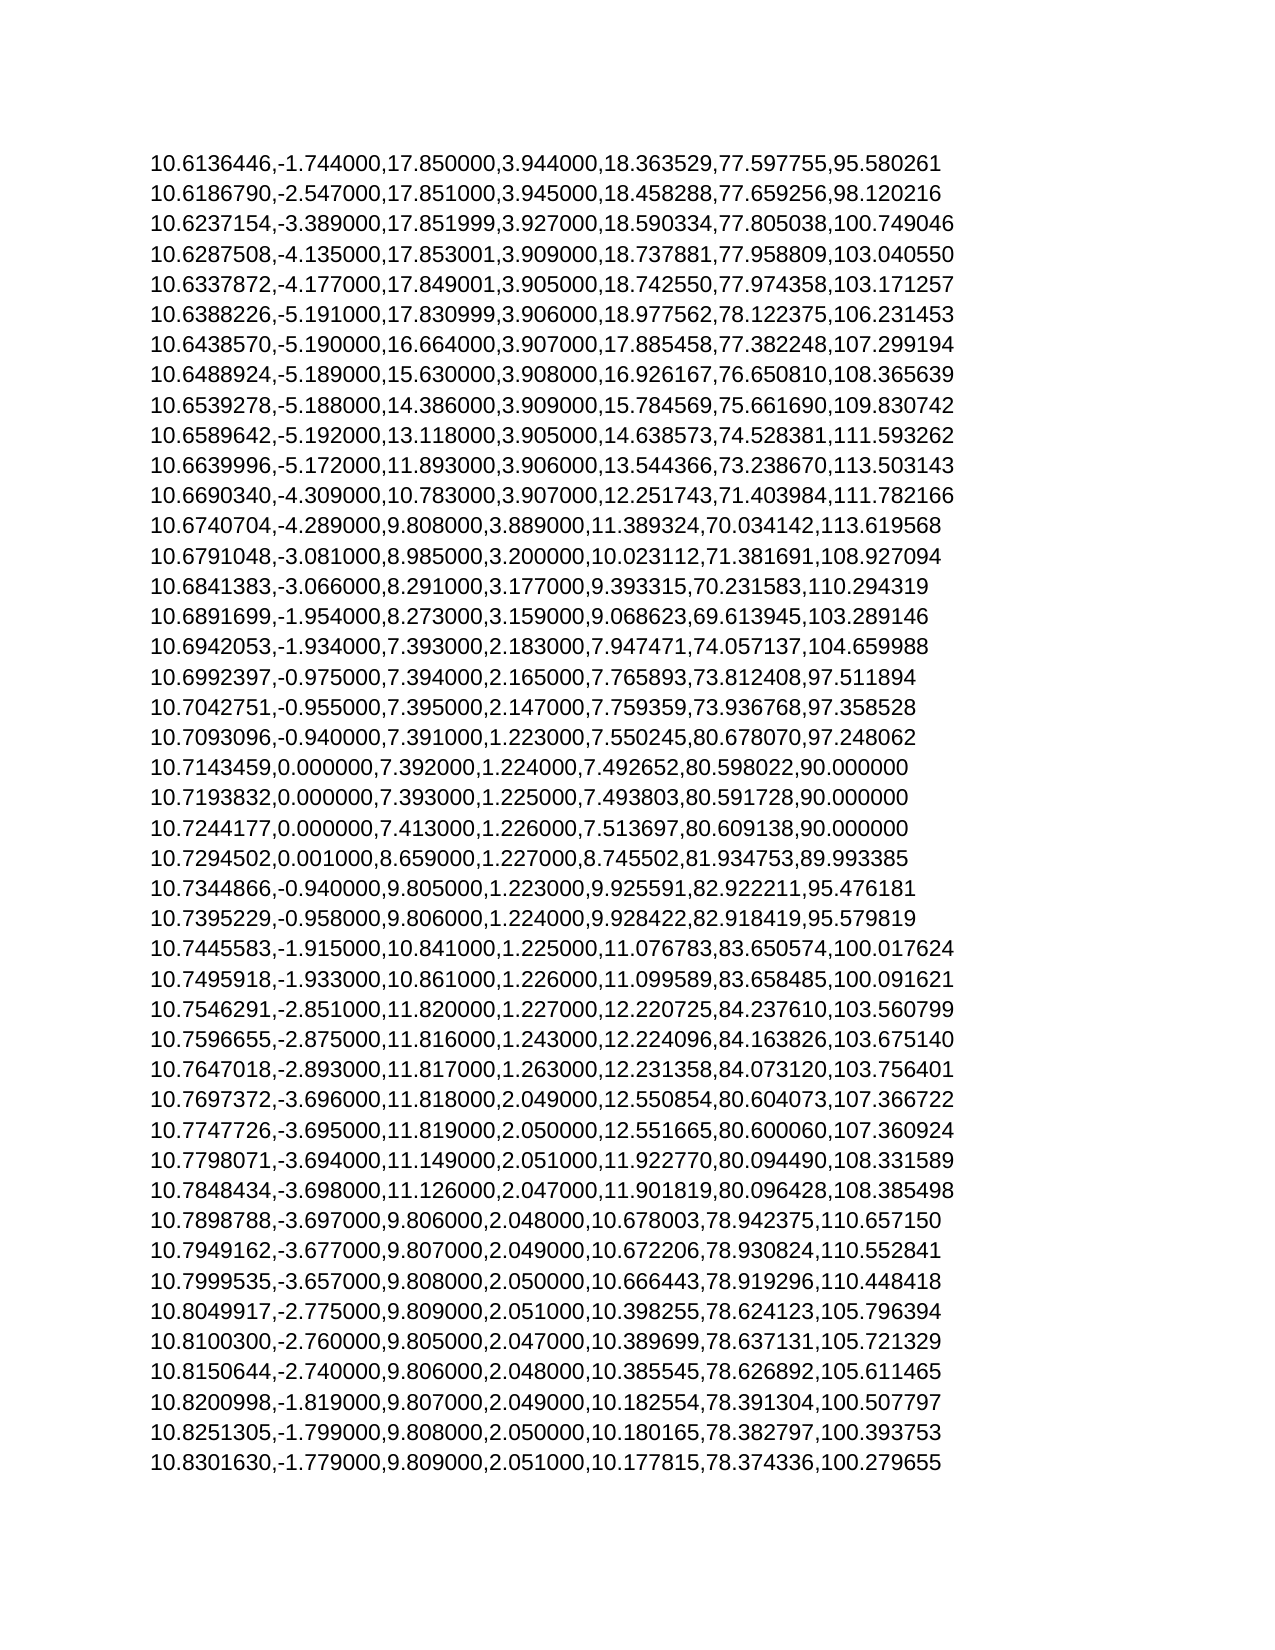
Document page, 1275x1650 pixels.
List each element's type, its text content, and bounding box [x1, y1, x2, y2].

text 10.7294502,0.001000,8.659000,1.227000,8.745502,81.934753,89.993385 [150, 845, 1125, 871]
text 10.7244177,0.000000,7.413000,1.226000,7.513697,80.609138,90.000000 [150, 814, 1125, 841]
text 10.8100300,-2.760000,9.805000,2.047000,10.389699,78.637131,105.721329 [150, 1328, 1125, 1354]
text 10.7999535,-3.657000,9.808000,2.050000,10.666443,78.919296,110.448418 [150, 1268, 1125, 1294]
text 10.7143459,0.000000,7.392000,1.224000,7.492652,80.598022,90.000000 [150, 754, 1125, 781]
text 10.8150644,-2.740000,9.806000,2.048000,10.385545,78.626892,105.611465 [150, 1358, 1125, 1385]
text 10.6186790,-2.547000,17.851000,3.945000,18.458288,77.659256,98.120216 [150, 180, 1125, 207]
text 10.7193832,0.000000,7.393000,1.225000,7.493803,80.591728,90.000000 [150, 784, 1125, 811]
text 10.7697372,-3.696000,11.818000,2.049000,12.550854,80.604073,107.366722 [150, 1086, 1125, 1113]
text 10.6992397,-0.975000,7.394000,2.165000,7.765893,73.812408,97.511894 [150, 663, 1125, 690]
text 10.7898788,-3.697000,9.806000,2.048000,10.678003,78.942375,110.657150 [150, 1207, 1125, 1234]
text 10.6690340,-4.309000,10.783000,3.907000,12.251743,71.403984,111.782166 [150, 482, 1125, 509]
text 10.7546291,-2.851000,11.820000,1.227000,12.220725,84.237610,103.560799 [150, 996, 1125, 1022]
text 10.8049917,-2.775000,9.809000,2.051000,10.398255,78.624123,105.796394 [150, 1298, 1125, 1324]
text 10.6891699,-1.954000,8.273000,3.159000,9.068623,69.613945,103.289146 [150, 603, 1125, 629]
text 10.7747726,-3.695000,11.819000,2.050000,12.551665,80.600060,107.360924 [150, 1117, 1125, 1143]
text 10.7647018,-2.893000,11.817000,1.263000,12.231358,84.073120,103.756401 [150, 1056, 1125, 1083]
text 10.8301630,-1.779000,9.809000,2.051000,10.177815,78.374336,100.279655 [150, 1449, 1125, 1475]
text 10.6740704,-4.289000,9.808000,3.889000,11.389324,70.034142,113.619568 [150, 512, 1125, 539]
text 10.6136446,-1.744000,17.850000,3.944000,18.363529,77.597755,95.580261 [150, 150, 1125, 176]
text 10.6337872,-4.177000,17.849001,3.905000,18.742550,77.974358,103.171257 [150, 271, 1125, 297]
text 10.6287508,-4.135000,17.853001,3.909000,18.737881,77.958809,103.040550 [150, 241, 1125, 267]
text 10.6388226,-5.191000,17.830999,3.906000,18.977562,78.122375,106.231453 [150, 301, 1125, 327]
text 10.7395229,-0.958000,9.806000,1.224000,9.928422,82.918419,95.579819 [150, 905, 1125, 932]
text 10.7848434,-3.698000,11.126000,2.047000,11.901819,80.096428,108.385498 [150, 1177, 1125, 1203]
text 10.7042751,-0.955000,7.395000,2.147000,7.759359,73.936768,97.358528 [150, 694, 1125, 720]
text 10.7093096,-0.940000,7.391000,1.223000,7.550245,80.678070,97.248062 [150, 724, 1125, 750]
text 10.6488924,-5.189000,15.630000,3.908000,16.926167,76.650810,108.365639 [150, 361, 1125, 388]
text 10.6589642,-5.192000,13.118000,3.905000,14.638573,74.528381,111.593262 [150, 422, 1125, 448]
text 10.6237154,-3.389000,17.851999,3.927000,18.590334,77.805038,100.749046 [150, 210, 1125, 237]
text 10.7949162,-3.677000,9.807000,2.049000,10.672206,78.930824,110.552841 [150, 1237, 1125, 1264]
text 10.7445583,-1.915000,10.841000,1.225000,11.076783,83.650574,100.017624 [150, 935, 1125, 962]
text 10.6942053,-1.934000,7.393000,2.183000,7.947471,74.057137,104.659988 [150, 633, 1125, 660]
text 10.7495918,-1.933000,10.861000,1.226000,11.099589,83.658485,100.091621 [150, 966, 1125, 992]
text 10.8200998,-1.819000,9.807000,2.049000,10.182554,78.391304,100.507797 [150, 1388, 1125, 1415]
text 10.7596655,-2.875000,11.816000,1.243000,12.224096,84.163826,103.675140 [150, 1026, 1125, 1052]
text 10.6539278,-5.188000,14.386000,3.909000,15.784569,75.661690,109.830742 [150, 392, 1125, 418]
text 10.6791048,-3.081000,8.985000,3.200000,10.023112,71.381691,108.927094 [150, 543, 1125, 569]
text 10.6841383,-3.066000,8.291000,3.177000,9.393315,70.231583,110.294319 [150, 573, 1125, 599]
text 10.8251305,-1.799000,9.808000,2.050000,10.180165,78.382797,100.393753 [150, 1419, 1125, 1445]
text 10.7798071,-3.694000,11.149000,2.051000,11.922770,80.094490,108.331589 [150, 1147, 1125, 1173]
text 10.6639996,-5.172000,11.893000,3.906000,13.544366,73.238670,113.503143 [150, 452, 1125, 478]
text 10.7344866,-0.940000,9.805000,1.223000,9.925591,82.922211,95.476181 [150, 875, 1125, 901]
text 10.6438570,-5.190000,16.664000,3.907000,17.885458,77.382248,107.299194 [150, 331, 1125, 358]
